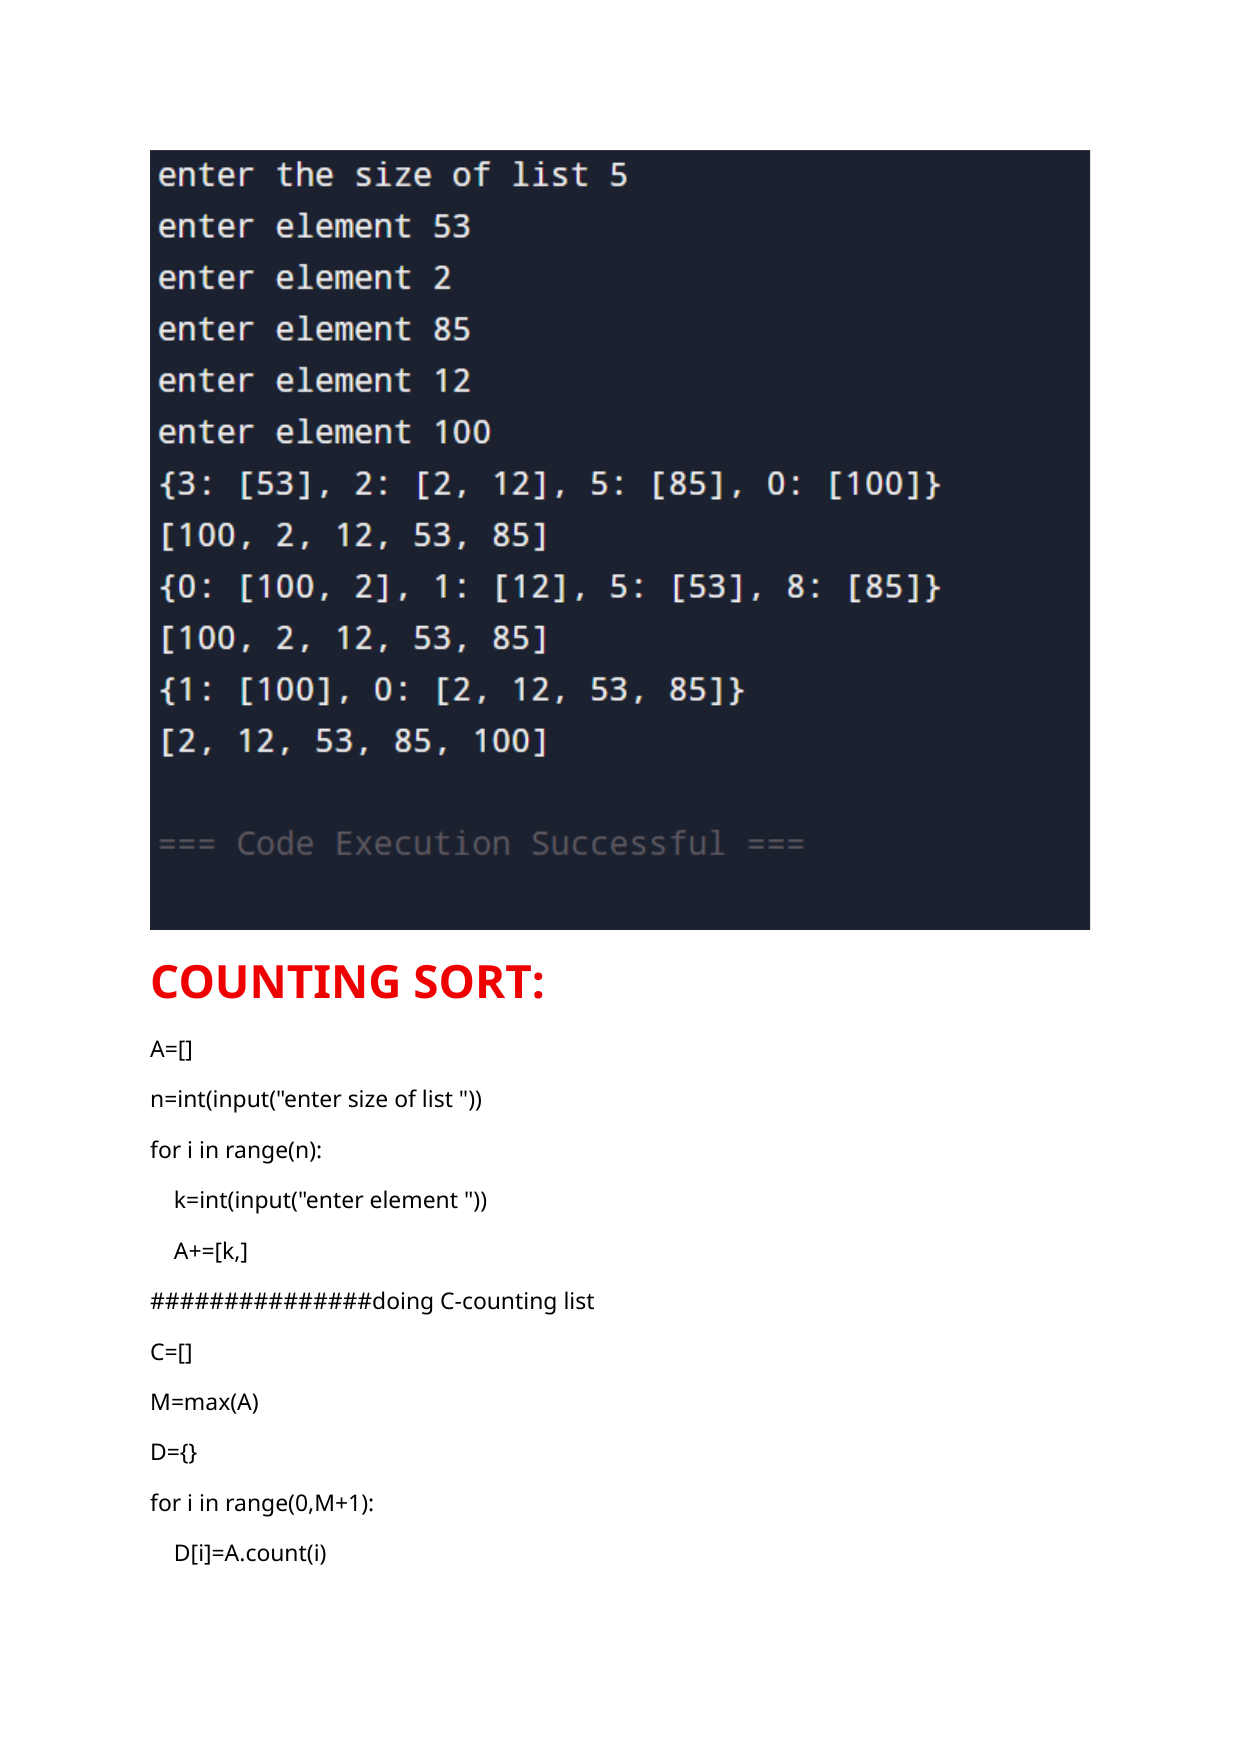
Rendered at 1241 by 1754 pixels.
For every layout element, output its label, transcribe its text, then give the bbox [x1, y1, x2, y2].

text A=[] [150, 1033, 1090, 1064]
text n=int(input("enter size of list ")) [150, 1083, 1090, 1115]
picture [150, 150, 1091, 930]
text D[i]=A.count(i) [150, 1537, 1090, 1568]
text COUNTING SORT: [150, 949, 1090, 1011]
text k=int(input("enter element ")) [150, 1184, 1090, 1216]
text ###############doing C-counting list [150, 1285, 1090, 1316]
text C=[] [150, 1336, 1090, 1367]
text for i in range(0,M+1): [150, 1487, 1090, 1518]
text M=max(A) [150, 1386, 1090, 1417]
text D={} [150, 1436, 1090, 1468]
text A+=[k,] [150, 1235, 1090, 1266]
text for i in range(n): [150, 1134, 1090, 1165]
